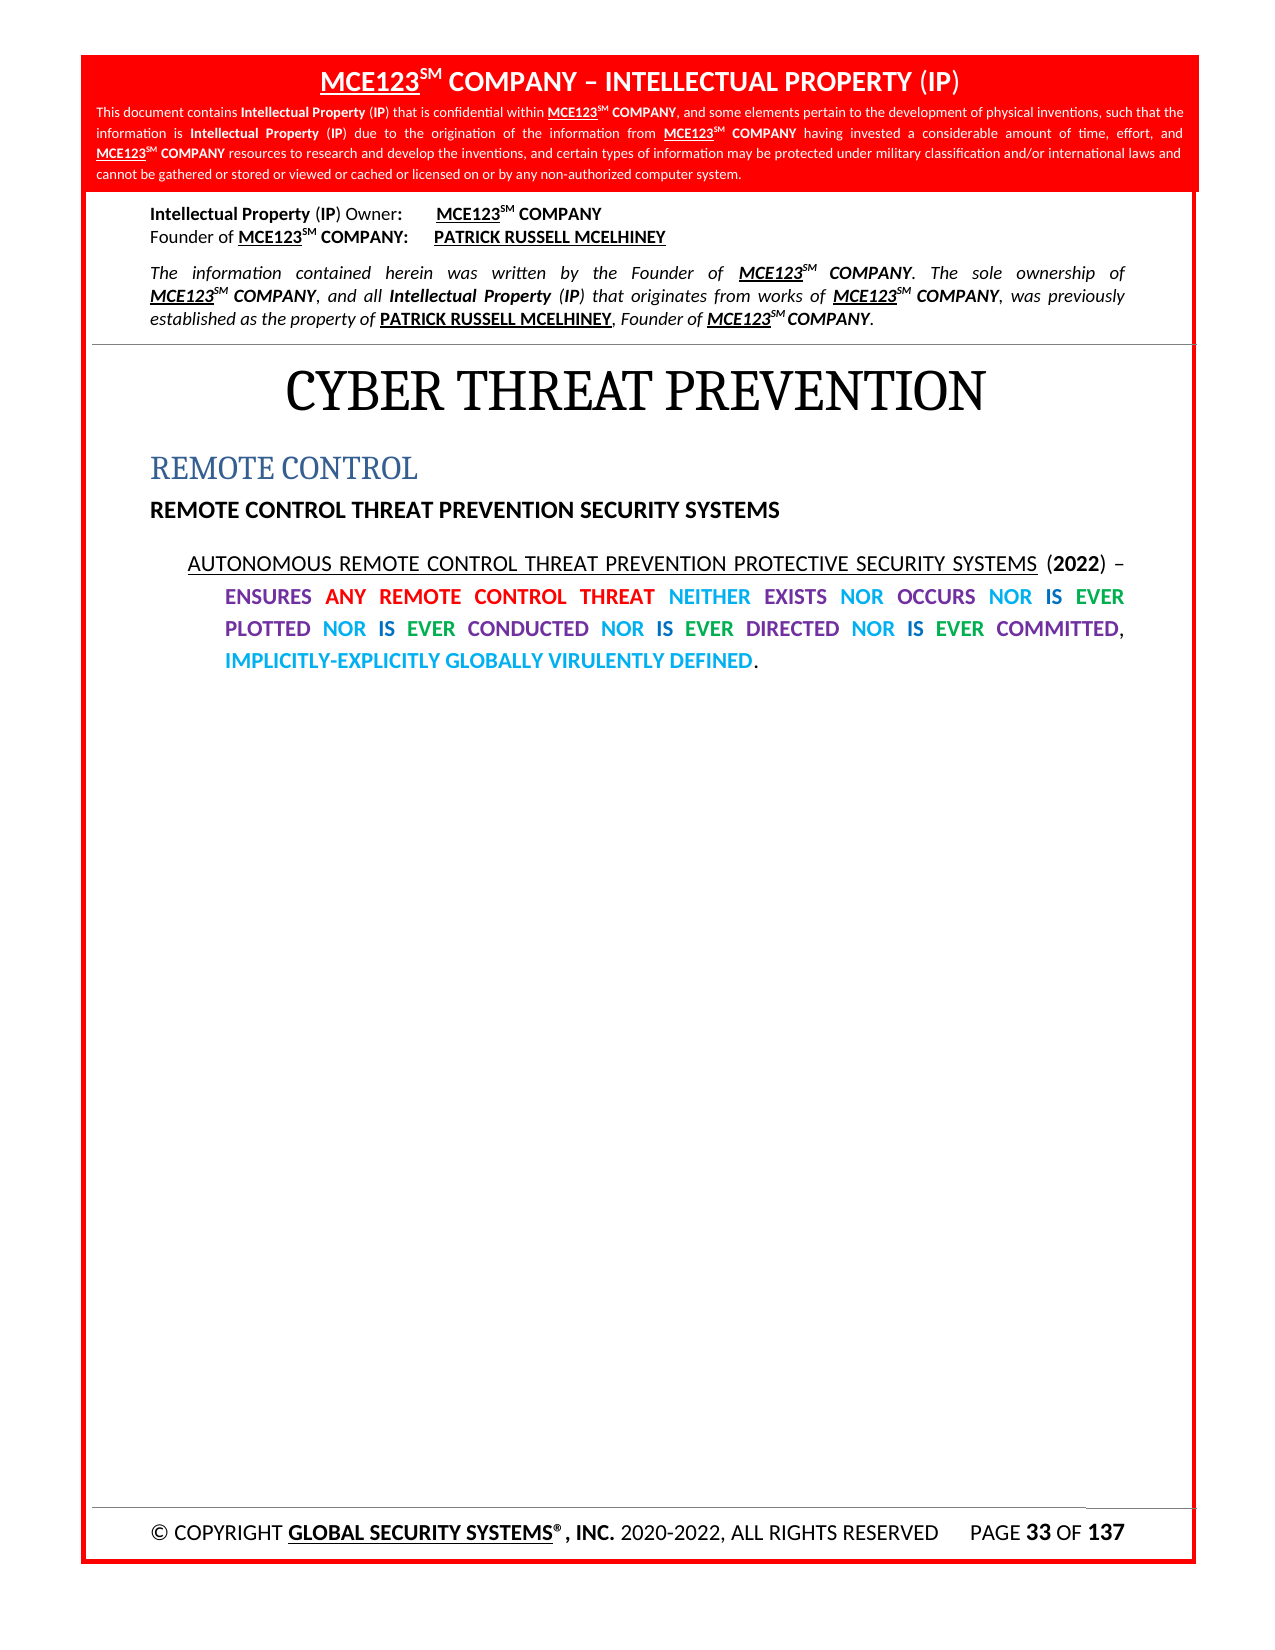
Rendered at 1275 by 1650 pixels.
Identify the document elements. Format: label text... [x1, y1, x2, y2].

text REMOTE CONTROL THREAT PREVENTION SECURITY SYSTEMS [150, 494, 1125, 524]
subtitle REMOTE CONTROL [150, 450, 1125, 488]
title CYBER THREAT PREVENTION [150, 358, 1125, 425]
text AUTONOMOUS REMOTE CONTROL THREAT PREVENTION PROTECTIVE SECURITY SYSTEMS (2022) – ENSURES ANY REMOTE CONTROL THREAT NEITHER EXISTS NOR OCCURS NOR IS EVER PLOTTED NOR IS EVER CONDUCTED NOR IS EVER DIRECTED NOR IS EVER COMMITTED, IMPLICITLY-EXPLICITLY GLOBALLY VIRULENTLY DEFINED. [187, 549, 1125, 674]
